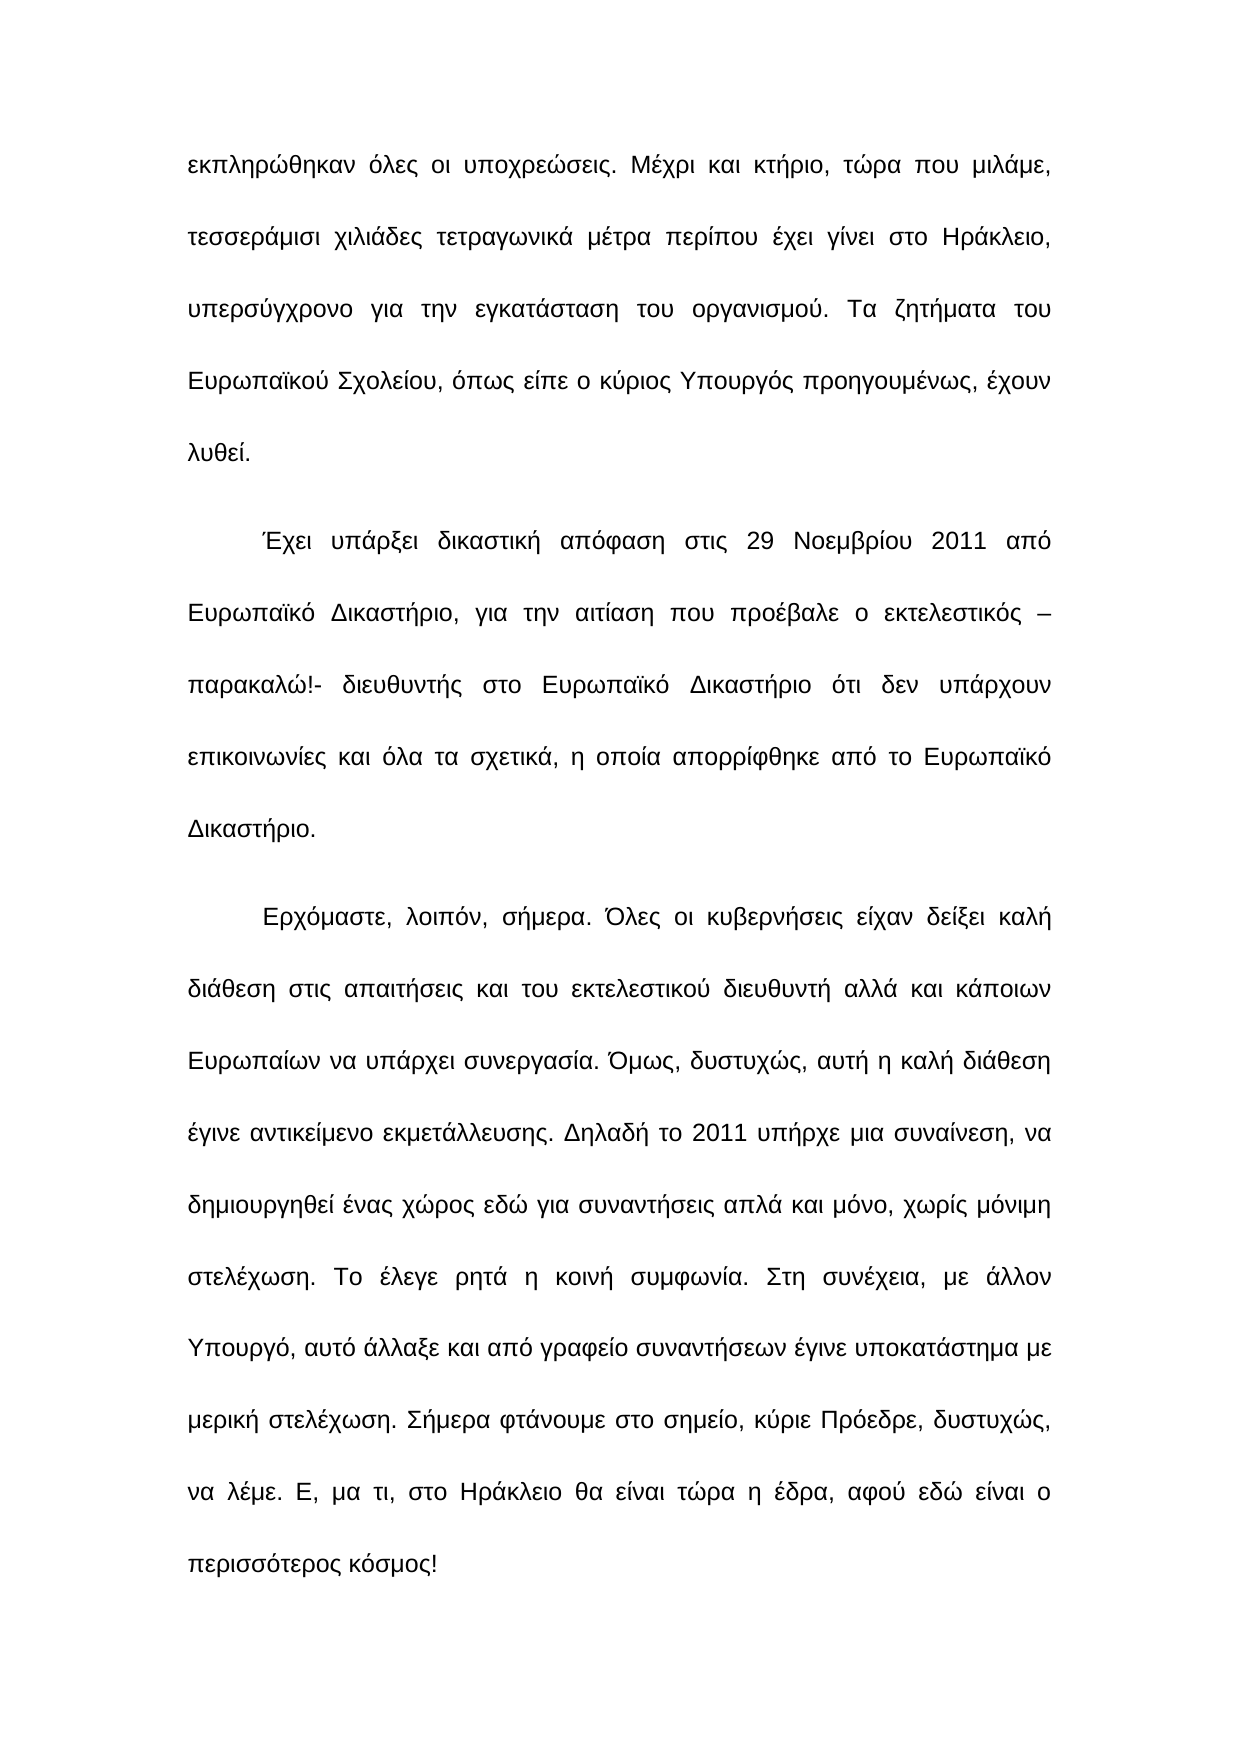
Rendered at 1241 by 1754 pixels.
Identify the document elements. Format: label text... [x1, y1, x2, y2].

text Έχει υπάρξει δικαστική απόφαση στις 29 Νοεμβρίου 2011 από Ευρωπαϊκό Δικαστήριο, για την αιτίαση που προέβαλε ο εκτελεστικός –παρακαλώ!- διευθυντής στο Ευρωπαϊκό Δικαστήριο ότι δεν υπάρχουν επικοινωνίες και όλα τα σχετικά, η οποία απορρίφθηκε από το Ευρωπαϊκό Δικαστήριο. [187, 526, 1053, 842]
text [187, 150, 1053, 466]
text Ερχόμαστε, λοιπόν, σήμερα. Όλες οι κυβερνήσεις είχαν δείξει καλή διάθεση στις απαιτήσεις και του εκτελεστικού διευθυντή αλλά και κάποιων Ευρωπαίων να υπάρχει συνεργασία. Όμως, δυστυχώς, αυτή η καλή διάθεση έγινε αντικείμενο εκμετάλλευσης. Δηλαδή το 2011 υπήρχε μια συναίνεση, να δημιουργηθεί ένας χώρος εδώ για συναντήσεις απλά και μόνο, χωρίς μόνιμη στελέχωση. Το έλεγε ρητά η κοινή συμφωνία. Στη συνέχεια, με άλλον Υπουργό, αυτό άλλαξε και από γραφείο συναντήσεων έγινε υποκατάστημα με μερική στελέχωση. Σήμερα φτάνουμε στο σημείο, κύριε Πρόεδρε, δυστυχώς, να λέμε. Ε, μα τι, στο Ηράκλειο θα είναι τώρα η έδρα, αφού εδώ είναι ο περισσότερος κόσμος! [187, 902, 1053, 1578]
